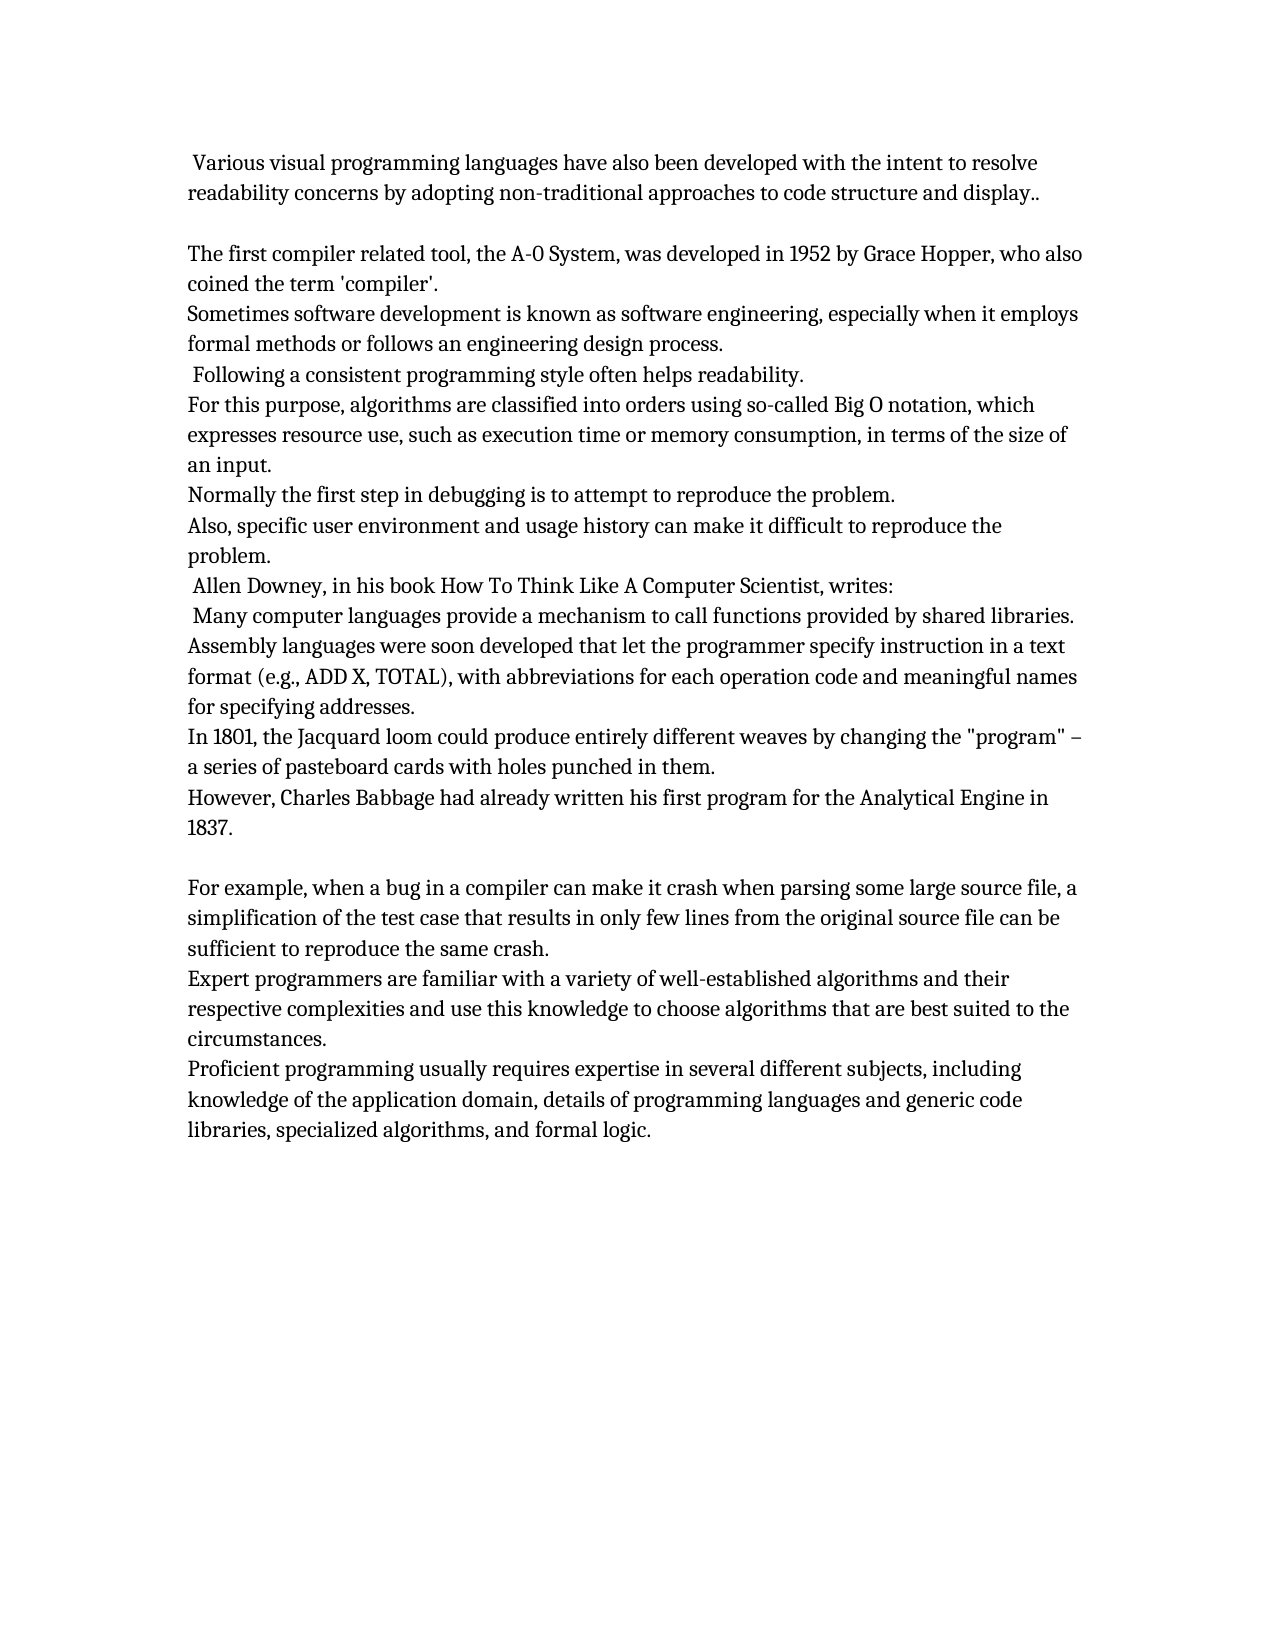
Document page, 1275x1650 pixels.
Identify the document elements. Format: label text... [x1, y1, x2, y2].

text Various visual programming languages have also been developed with the intent to resolve readability concerns by adopting non-traditional approaches to code structure and display.. The first compiler related tool, the A-0 System, was developed in 1952 by Grace Hopper, who also coined the term 'compiler'. Sometimes software development is known as software engineering, especially when it employs formal methods or follows an engineering design process. Following a consistent programming style often helps readability. For this purpose, algorithms are classified into orders using so-called Big O notation, which expresses resource use, such as execution time or memory consumption, in terms of the size of an input. Normally the first step in debugging is to attempt to reproduce the problem. Also, specific user environment and usage history can make it difficult to reproduce the problem. Allen Downey, in his book How To Think Like A Computer Scientist, writes: Many computer languages provide a mechanism to call functions provided by shared libraries. Assembly languages were soon developed that let the programmer specify instruction in a text format (e.g., ADD X, TOTAL), with abbreviations for each operation code and meaningful names for specifying addresses. In 1801, the Jacquard loom could produce entirely different weaves by changing the "program" – a series of pasteboard cards with holes punched in them. However, Charles Babbage had already written his first program for the Analytical Engine in 1837. For example, when a bug in a compiler can make it crash when parsing some large source file, a simplification of the test case that results in only few lines from the original source file can be sufficient to reproduce the same crash. Expert programmers are familiar with a variety of well-established algorithms and their respective complexities and use this knowledge to choose algorithms that are best suited to the circumstances. Proficient programming usually requires expertise in several different subjects, including knowledge of the application domain, details of programming languages and generic code libraries, specialized algorithms, and formal logic. [187, 150, 1087, 1143]
